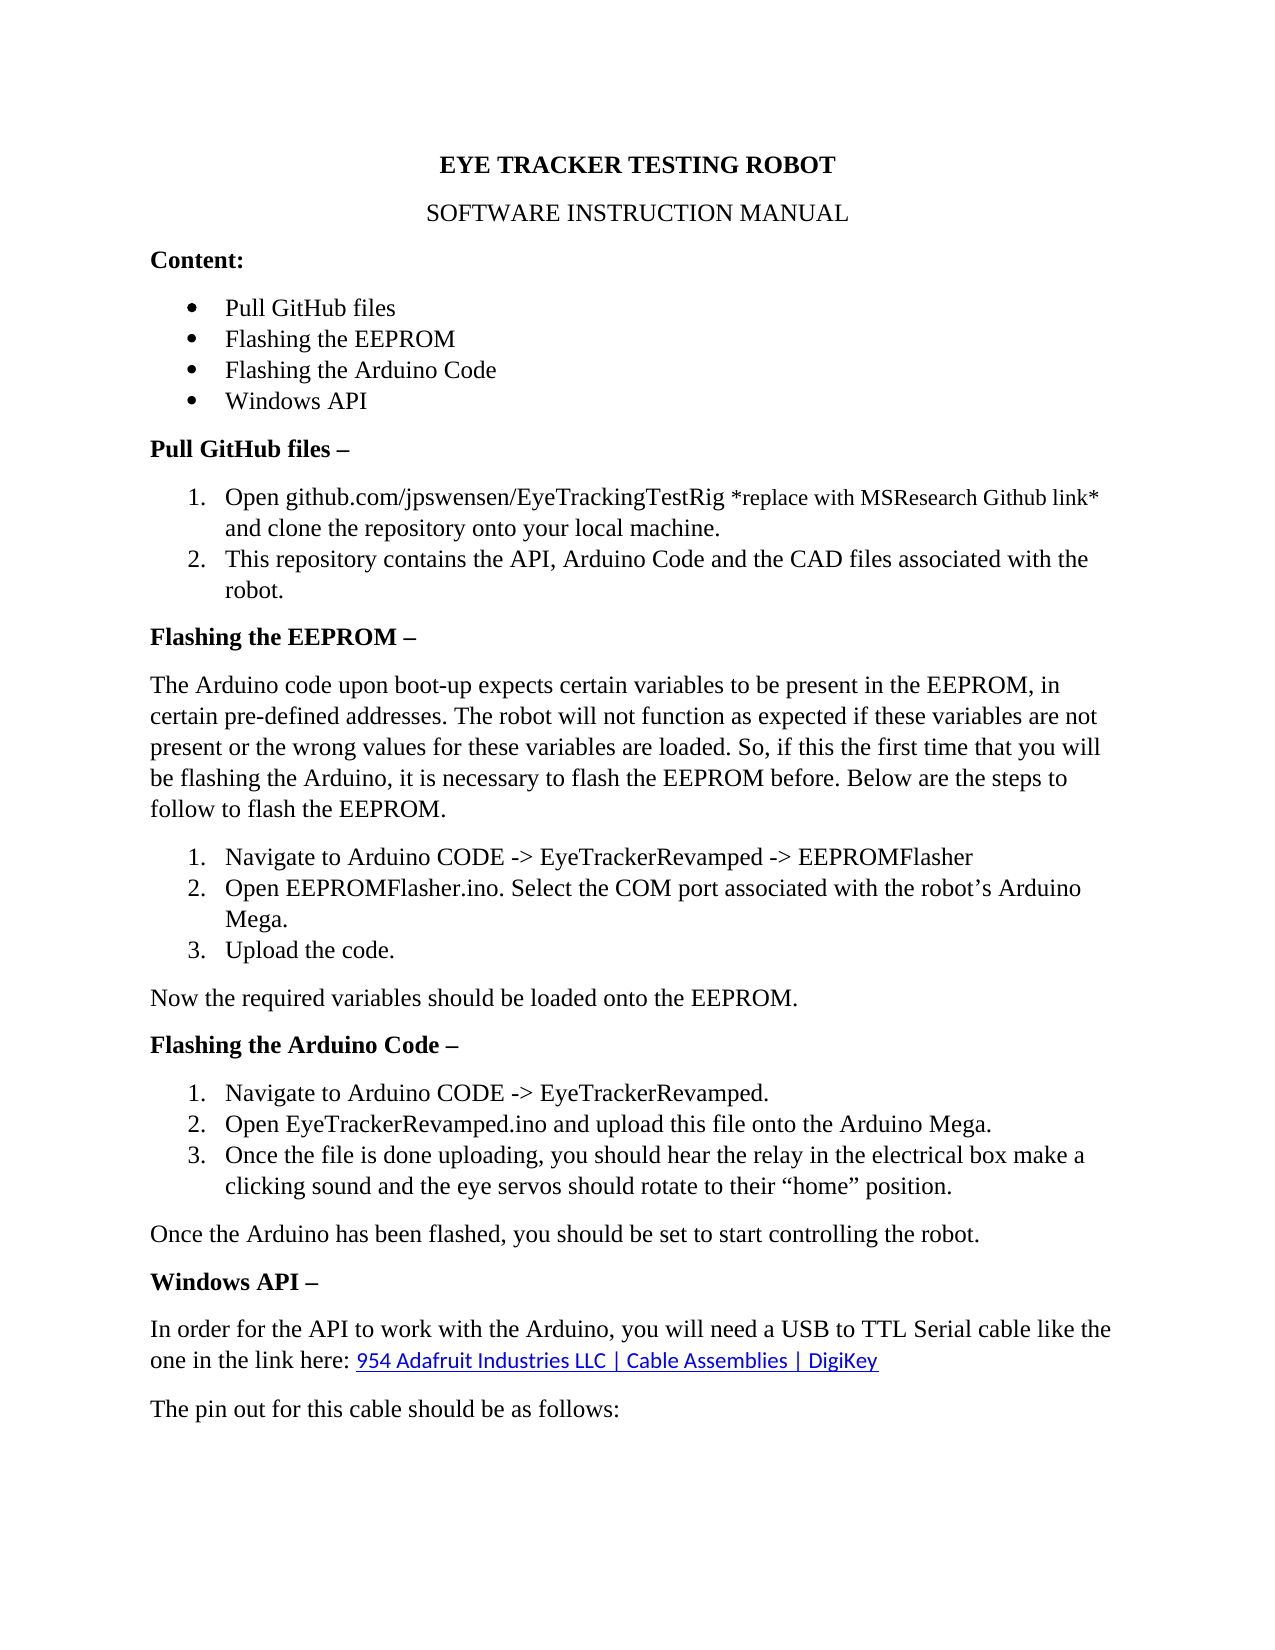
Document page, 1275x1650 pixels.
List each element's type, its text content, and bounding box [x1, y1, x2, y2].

list Open EEPROMFlasher.ino. Select the COM port associated with the robot’s Arduino Mega. [187, 873, 1125, 933]
text Windows API – [150, 1267, 1125, 1296]
list Navigate to Arduino CODE -> EyeTrackerRevamped. [187, 1078, 1125, 1107]
list Upload the code. [187, 935, 1125, 964]
text Content: [150, 245, 1125, 274]
text In order for the API to work with the Arduino, you will need a USB to TTL Serial cable like the one in the link here: 954 Adafruit Industries LLC | Cable Assemblies | DigiKey [150, 1314, 1125, 1375]
text EYE TRACKER TESTING ROBOT [150, 150, 1125, 179]
list Windows API [187, 386, 1125, 415]
text The Arduino code upon boot-up expects certain variables to be present in the EEPROM, in certain pre-defined addresses. The robot will not function as expected if these variables are not present or the wrong values for these variables are loaded. So, if this the first time that you will be flashing the Arduino, it is necessary to flash the EEPROM before. Below are the steps to follow to flash the EEPROM. [150, 670, 1125, 823]
text Flashing the EEPROM – [150, 622, 1125, 651]
list Open EyeTrackerRevamped.ino and upload this file onto the Arduino Mega. [187, 1109, 1125, 1138]
list Once the file is done uploading, you should hear the relay in the electrical box make a clicking sound and the eye servos should rotate to their “home” position. [187, 1140, 1125, 1200]
text SOFTWARE INSTRUCTION MANUAL [150, 198, 1125, 226]
text Once the Arduino has been flashed, you should be set to start controlling the robot. [150, 1219, 1125, 1248]
list Flashing the Arduino Code [187, 355, 1125, 384]
list This repository contains the API, Arduino Code and the CAD files associated with the robot. [187, 544, 1125, 603]
list Pull GitHub files [187, 293, 1125, 322]
text Now the required variables should be loaded onto the EEPROM. [150, 983, 1125, 1012]
text Pull GitHub files – [150, 434, 1125, 463]
list Flashing the EEPROM [187, 324, 1125, 353]
list Navigate to Arduino CODE -> EyeTrackerRevamped -> EEPROMFlasher [187, 842, 1125, 871]
text Flashing the Arduino Code – [150, 1031, 1125, 1059]
text The pin out for this cable should be as follows: [150, 1394, 1125, 1422]
list Open github.com/jpswensen/EyeTrackingTestRig *replace with MSResearch Github link* and clone the repository onto your local machine. [187, 482, 1125, 541]
